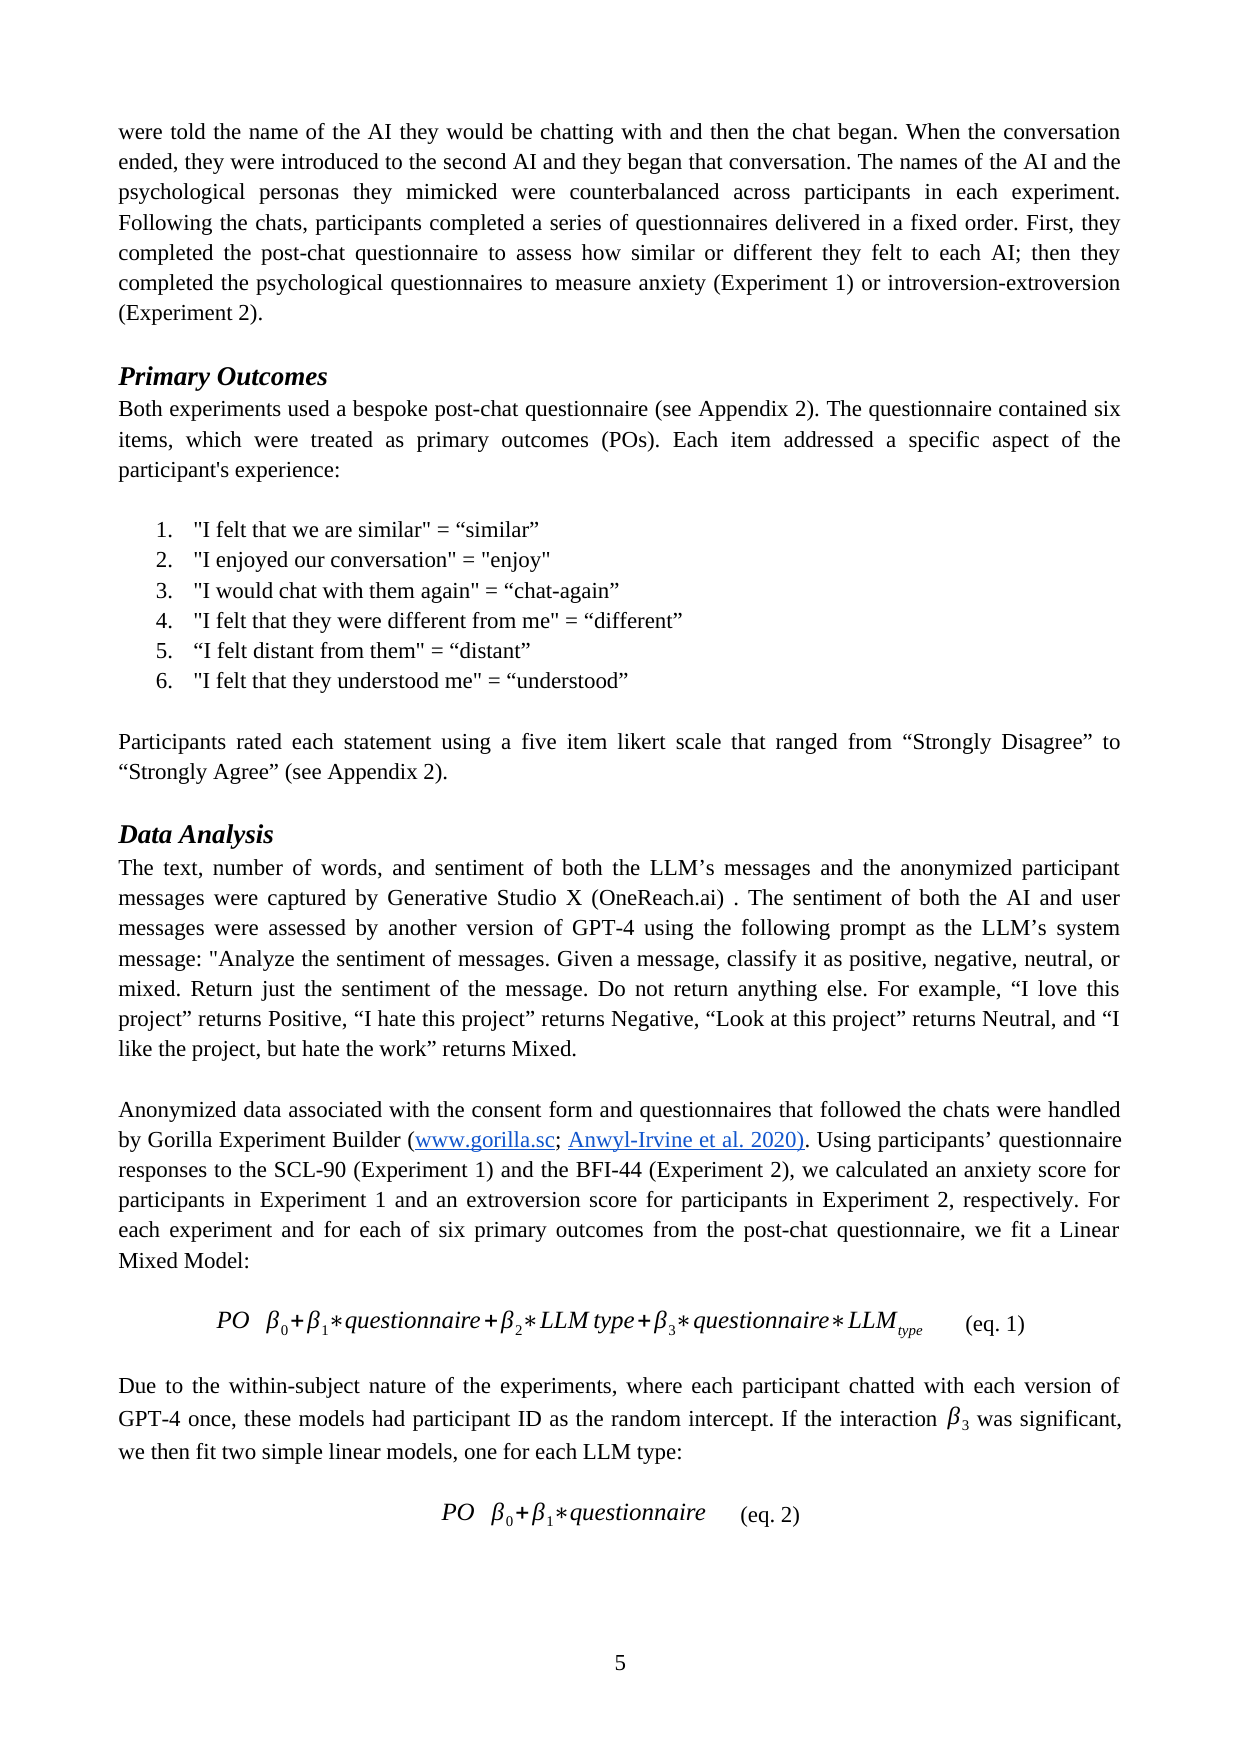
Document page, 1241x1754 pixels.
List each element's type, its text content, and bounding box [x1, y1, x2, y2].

text (eq. 1) [118, 1307, 1122, 1338]
subtitle Data Analysis [118, 818, 1122, 849]
list "I felt that they understood me" = “understood” [156, 667, 1122, 694]
list "I felt that we are similar" = “similar” [156, 516, 1122, 543]
subtitle Primary Outcomes [118, 360, 1122, 391]
list “I felt distant from them" = “distant” [156, 637, 1122, 663]
text Participants rated each statement using a five item likert scale that ranged from “Strongly Disagree” to “Strongly Agree” (see Appendix 2). [118, 728, 1122, 784]
list "I would chat with them again" = “chat-again” [156, 577, 1122, 603]
text (eq. 2) [118, 1498, 1122, 1530]
list "I enjoyed our conversation" = "enjoy" [156, 546, 1122, 573]
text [118, 118, 1122, 326]
text Both experiments used a bespoke post-chat questionnaire (see Appendix 2). The questionnaire contained six items, which were treated as primary outcomes (POs). Each item addressed a specific aspect of the participant's experience: [118, 395, 1122, 482]
list "I felt that they were different from me" = “different” [156, 607, 1122, 633]
text Anonymized data associated with the consent form and questionnaires that followed the chats were handled by Gorilla Experiment Builder (www.gorilla.sc; Anwyl-Irvine et al. 2020). Using participants’ questionnaire responses to the SCL-90 (Experiment 1) and the BFI-44 (Experiment 2), we calculated an anxiety score for participants in Experiment 1 and an extroversion score for participants in Experiment 2, respectively. For each experiment and for each of six primary outcomes from the post-chat questionnaire, we fit a Linear Mixed Model: [118, 1096, 1122, 1273]
text Due to the within-subject nature of the experiments, where each participant chatted with each version of GPT-4 once, these models had participant ID as the random intercept. If the interaction was significant, we then fit two simple linear models, one for each LLM type: [118, 1373, 1122, 1464]
text The text, number of words, and sentiment of both the LLM’s messages and the anonymized participant messages were captured by Generative Studio X (OneReach.ai) . The sentiment of both the AI and user messages were assessed by another version of GPT-4 using the following prompt as the LLM’s system message: "Analyze the sentiment of messages. Given a message, classify it as positive, negative, neutral, or mixed. Return just the sentiment of the message. Do not return anything else. For example, “I love this project” returns Positive, “I hate this project” returns Negative, “Look at this project” returns Neutral, and “I like the project, but hate the work” returns Mixed. [118, 854, 1122, 1062]
